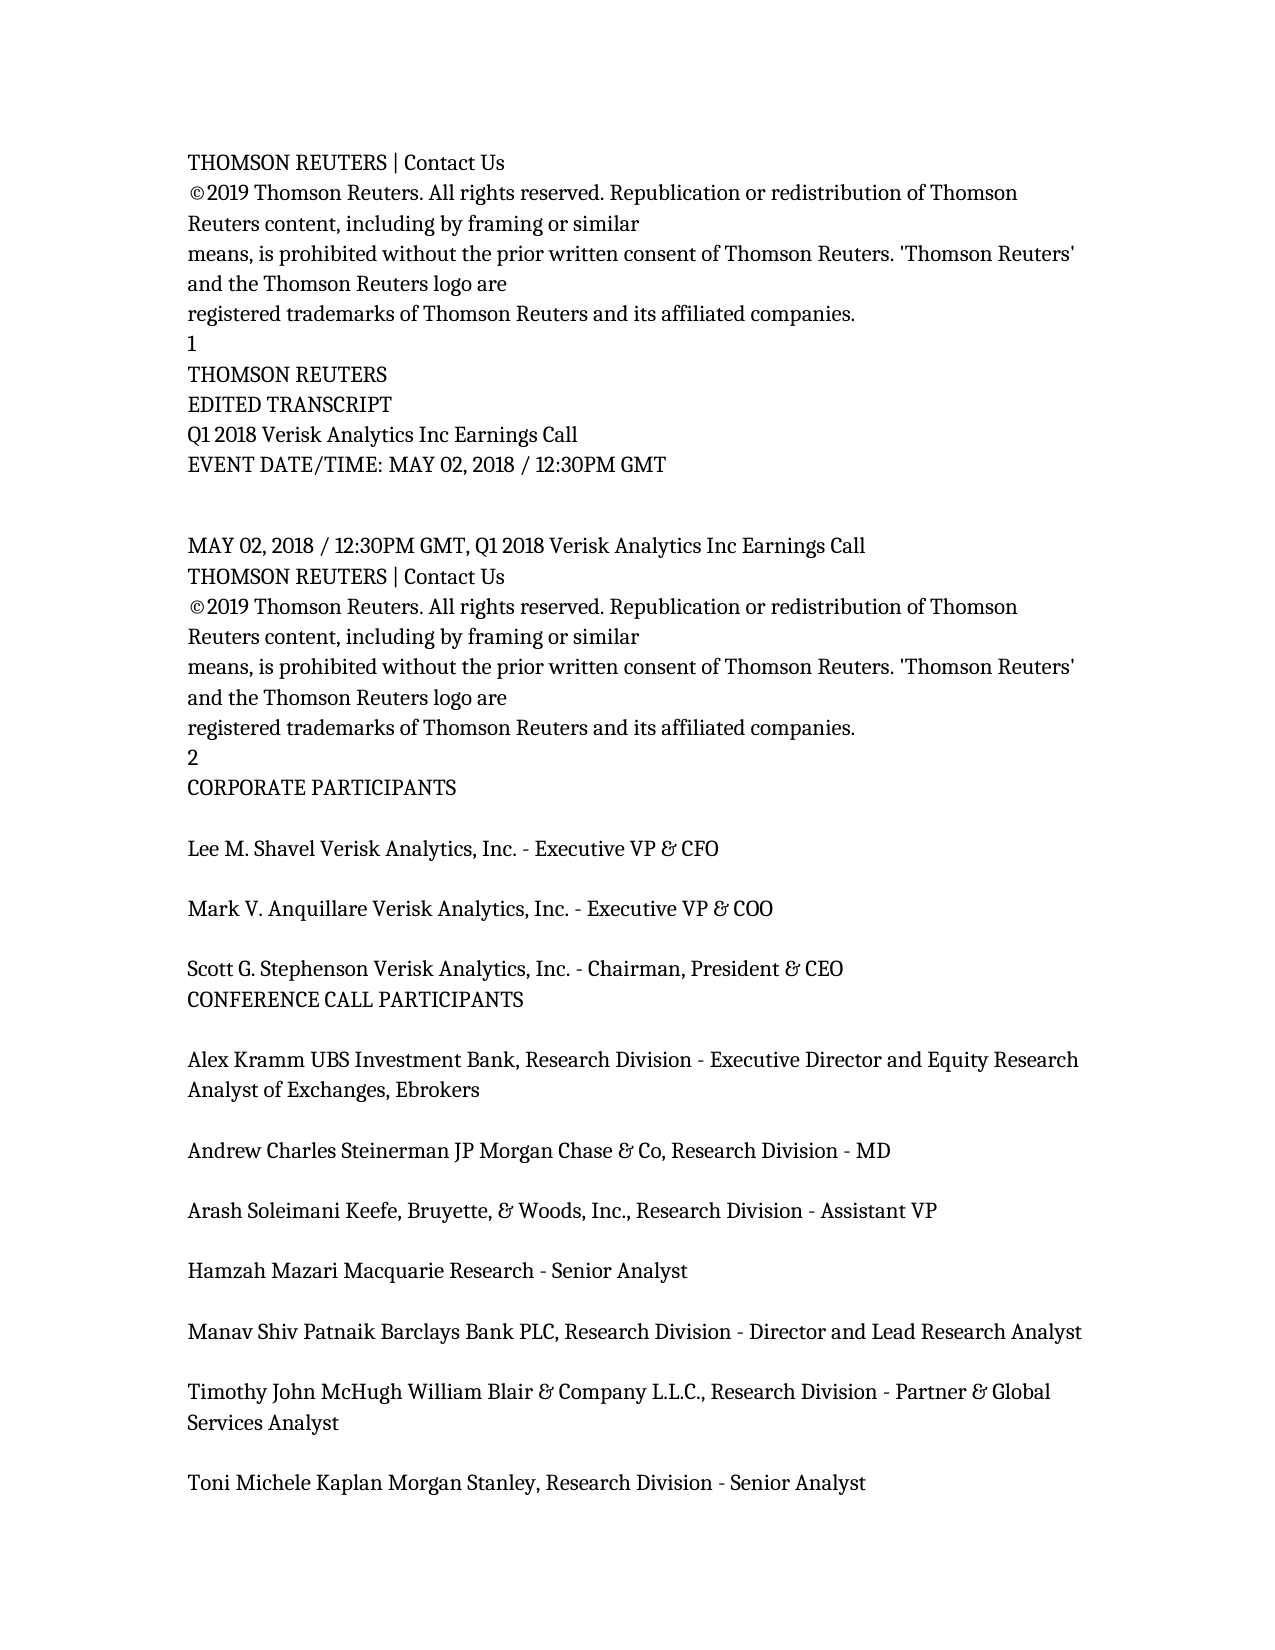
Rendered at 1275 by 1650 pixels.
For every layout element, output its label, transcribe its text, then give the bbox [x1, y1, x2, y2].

text THOMSON REUTERS | Contact Us ©2019 Thomson Reuters. All rights reserved. Republication or redistribution of Thomson Reuters content, including by framing or similar means, is prohibited without the prior written consent of Thomson Reuters. 'Thomson Reuters' and the Thomson Reuters logo are registered trademarks of Thomson Reuters and its affiliated companies. 1 THOMSON REUTERS EDITED TRANSCRIPT Q1 2018 Verisk Analytics Inc Earnings Call EVENT DATE/TIME: MAY 02, 2018 / 12:30PM GMT [187, 150, 1087, 509]
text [187, 533, 1087, 1496]
